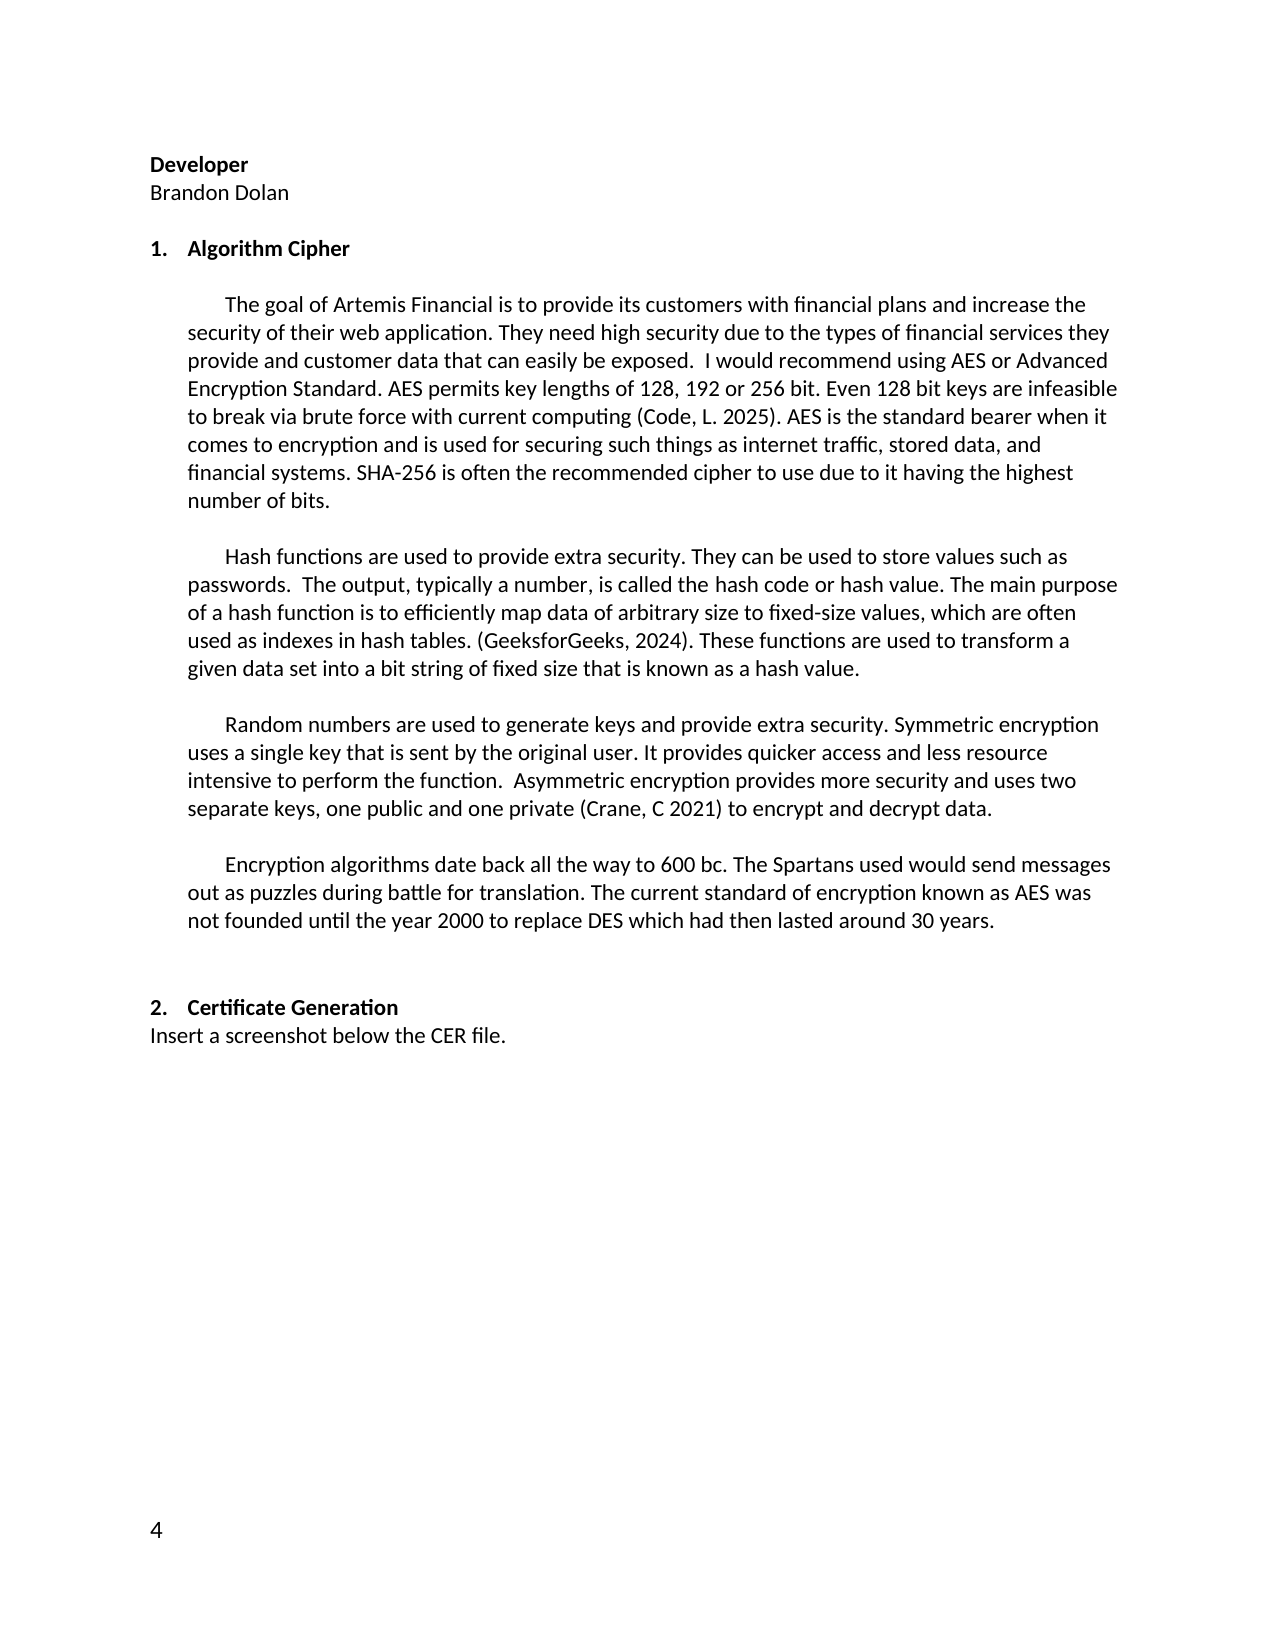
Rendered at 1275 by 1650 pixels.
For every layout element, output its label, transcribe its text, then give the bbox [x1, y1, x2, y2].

subtitle Algorithm Cipher [150, 234, 1125, 262]
subtitle Certificate Generation [150, 993, 1125, 1021]
text Random numbers are used to generate keys and provide extra security. Symmetric encryption uses a single key that is sent by the original user. It provides quicker access and less resource intensive to perform the function. Asymmetric encryption provides more security and uses two separate keys, one public and one private (Crane, C 2021) to encrypt and decrypt data. [187, 710, 1125, 822]
text Hash functions are used to provide extra security. They can be used to store values such as passwords. The output, typically a number, is called the hash code or hash value. The main purpose of a hash function is to efficiently map data of arbitrary size to fixed-size values, which are often used as indexes in hash tables. (GeeksforGeeks, 2024). These functions are used to transform a given data set into a bit string of fixed size that is known as a hash value. [187, 542, 1125, 682]
text Encryption algorithms date back all the way to 600 bc. The Spartans used would send messages out as puzzles during battle for translation. The current standard of encryption known as AES was not founded until the year 2000 to replace DES which had then lasted around 30 years. [187, 851, 1125, 934]
text Insert a screenshot below the CER file. [150, 1021, 1125, 1049]
subtitle Developer [150, 150, 1125, 178]
text Brandon Dolan [150, 178, 1125, 206]
text The goal of Artemis Financial is to provide its customers with financial plans and increase the security of their web application. They need high security due to the types of financial services they provide and customer data that can easily be exposed. I would recommend using AES or Advanced Encryption Standard. AES permits key lengths of 128, 192 or 256 bit. Even 128 bit keys are infeasible to break via brute force with current computing (Code, L. 2025). AES is the standard bearer when it comes to encryption and is used for securing such things as internet traffic, stored data, and financial systems. SHA-256 is often the recommended cipher to use due to it having the highest number of bits. [187, 290, 1125, 514]
